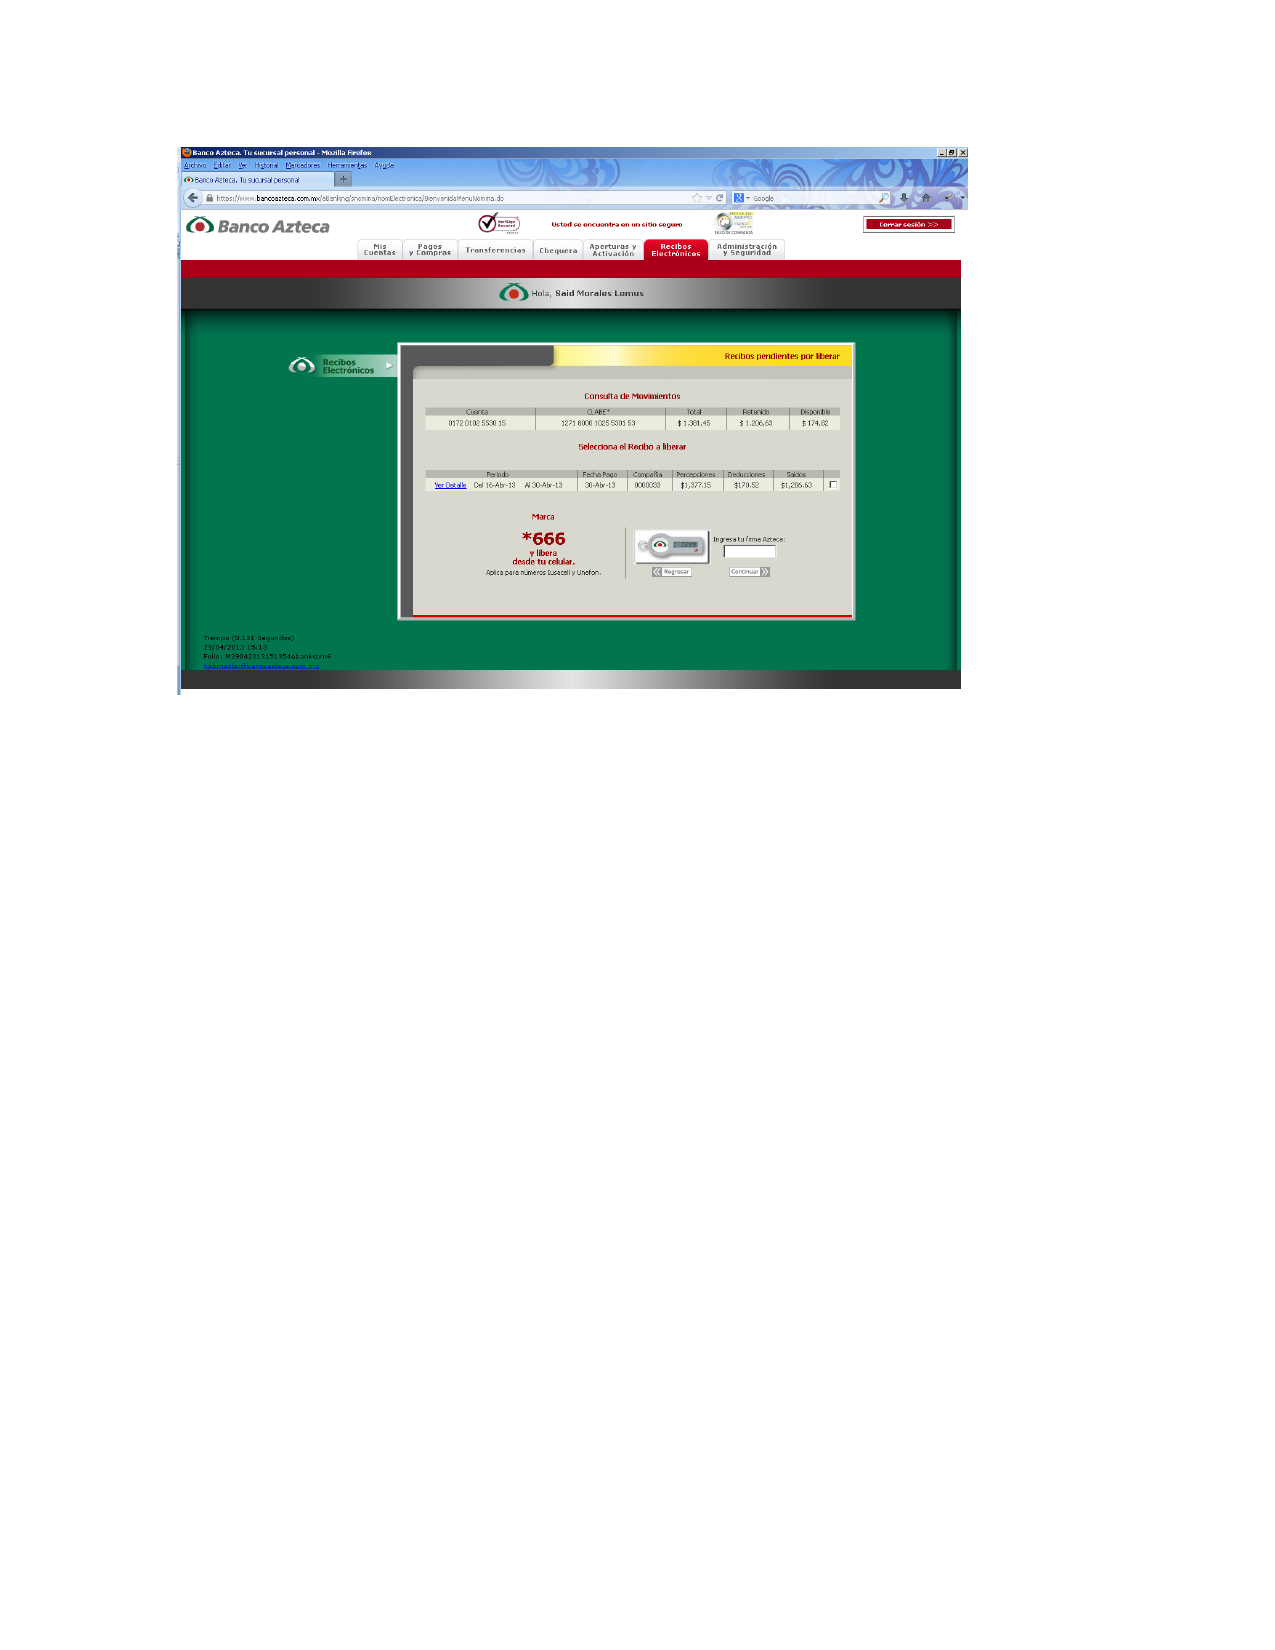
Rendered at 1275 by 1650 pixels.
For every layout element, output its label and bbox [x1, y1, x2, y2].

picture [177, 147, 968, 695]
